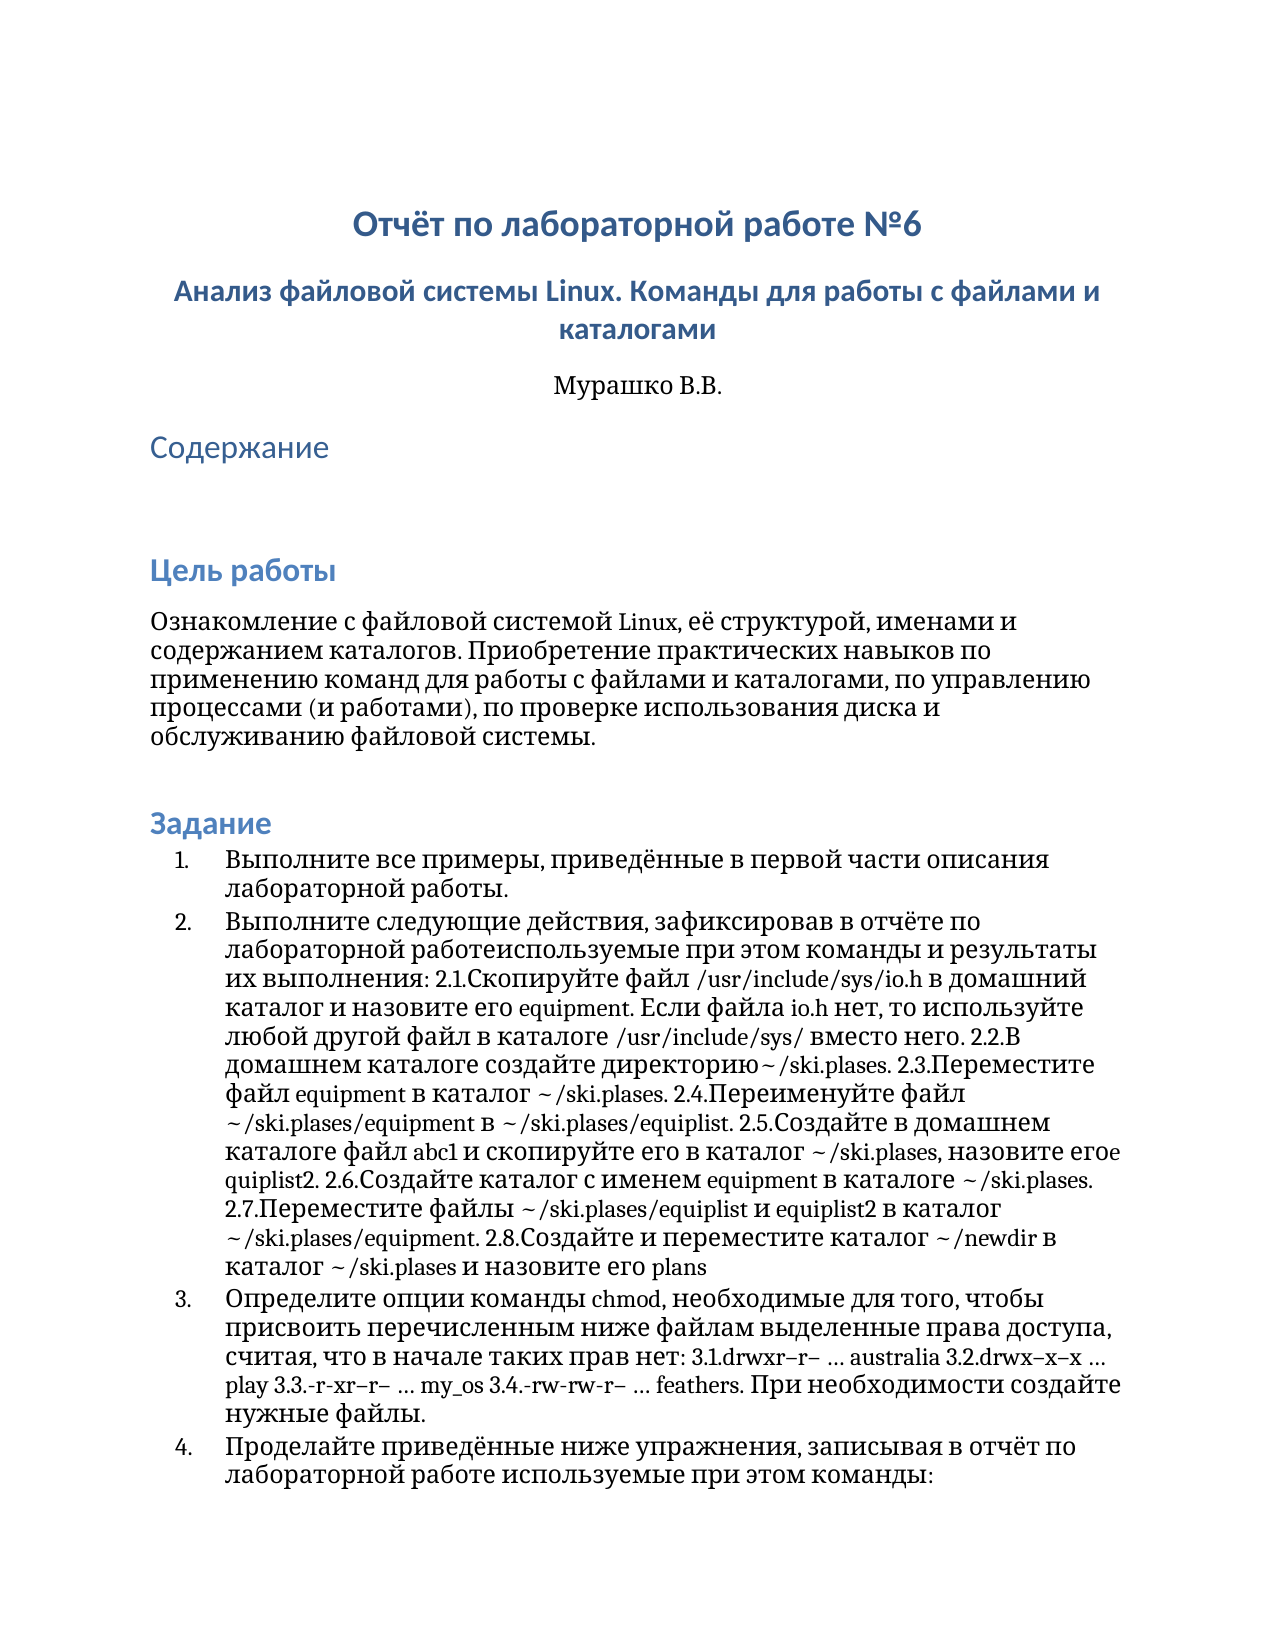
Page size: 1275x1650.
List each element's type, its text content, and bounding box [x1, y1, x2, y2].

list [175, 1432, 1125, 1490]
subtitle Задание [150, 802, 1125, 842]
subtitle Анализ файловой системы Linux. Команды для работы с файлами и каталогами [150, 271, 1125, 347]
title Отчёт по лабораторной работе №6 [150, 200, 1125, 246]
list Выполните следующие действия, зафиксировав в отчёте по лабораторной работеиспользуемые при этом команды и результаты их выполнения: 2.1.Скопируйте файл /usr/include/sys/io.h в домашний каталог и назовите его equipment. Если файла io.h нет, то используйте любой другой файл в каталоге /usr/include/sys/ вместо него. 2.2.В домашнем каталоге создайте директорию~/ski.plases. 2.3.Переместите файл equipment в каталог ~/ski.plases. 2.4.Переименуйте файл ~/ski.plases/equipment в ~/ski.plases/equiplist. 2.5.Создайте в домашнем каталоге файл abc1 и скопируйте его в каталог ~/ski.plases, назовите егоe quiplist2. 2.6.Создайте каталог с именем equipment в каталоге ~/ski.plases. 2.7.Переместите файлы ~/ski.plases/equiplist и equiplist2 в каталог ~/ski.plases/equipment. 2.8.Создайте и переместите каталог ~/newdir в каталог ~/ski.plases и назовите его plans [175, 907, 1125, 1281]
list Выполните все примеры, приведённые в первой части описания лабораторной работы. [175, 846, 1125, 904]
text Ознакомление с файловой системой Linux, её структурой, именами и содержанием каталогов. Приобретение практических навыков по применению команд для работы с файлами и каталогами, по управлению процессами (и работами), по проверке использования диска и обслуживанию файловой системы. [150, 608, 1125, 752]
text Мурашко В.В. [150, 372, 1125, 401]
list Определите опции команды chmod, необходимые для того, чтобы присвоить перечисленным ниже файлам выделенные права доступа, считая, что в начале таких прав нет: 3.1.drwxr–r– … australia 3.2.drwx–x–x … play 3.3.-r-xr–r– … my_os 3.4.-rw-rw-r– … feathers. При необходимости создайте нужные файлы. [175, 1285, 1125, 1429]
subtitle Цель работы [150, 548, 1125, 589]
